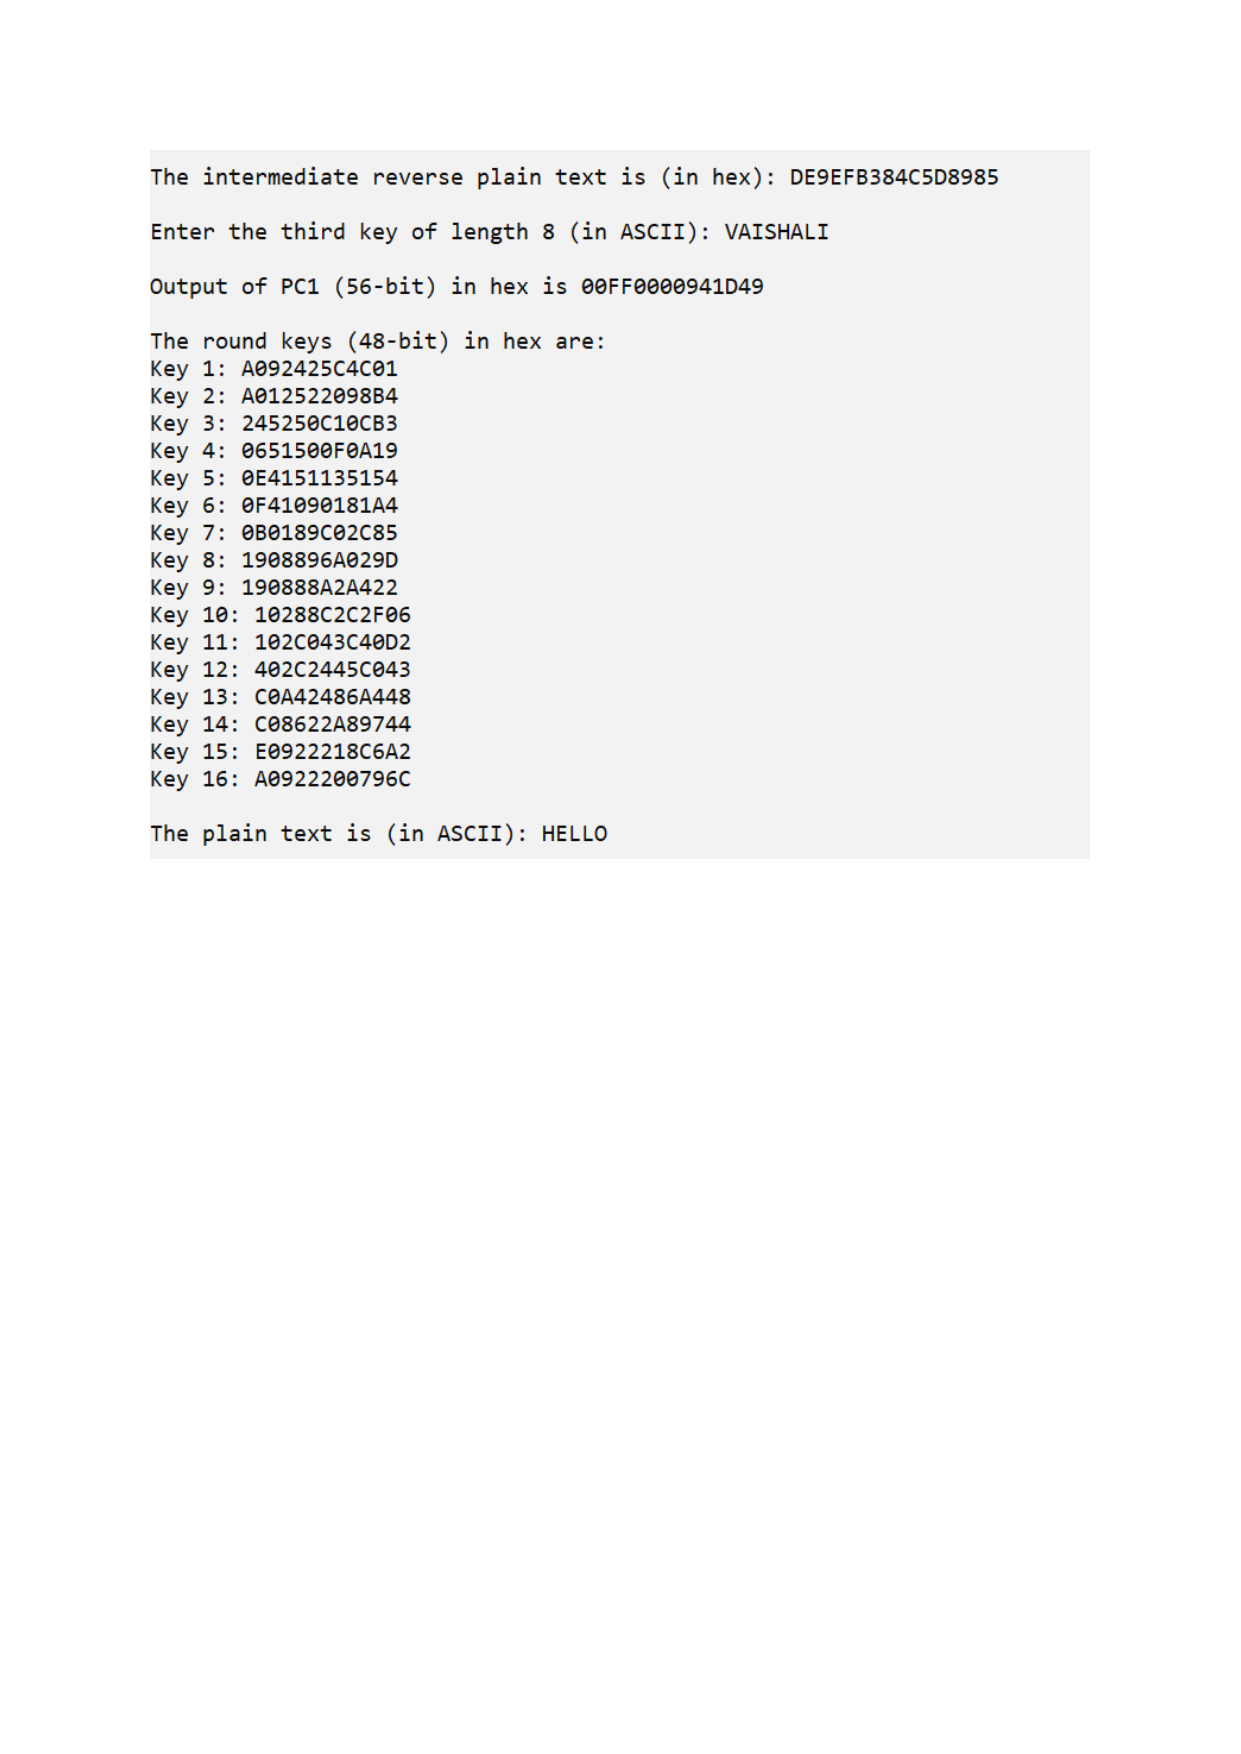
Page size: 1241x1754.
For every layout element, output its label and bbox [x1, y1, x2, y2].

picture [150, 150, 1091, 859]
